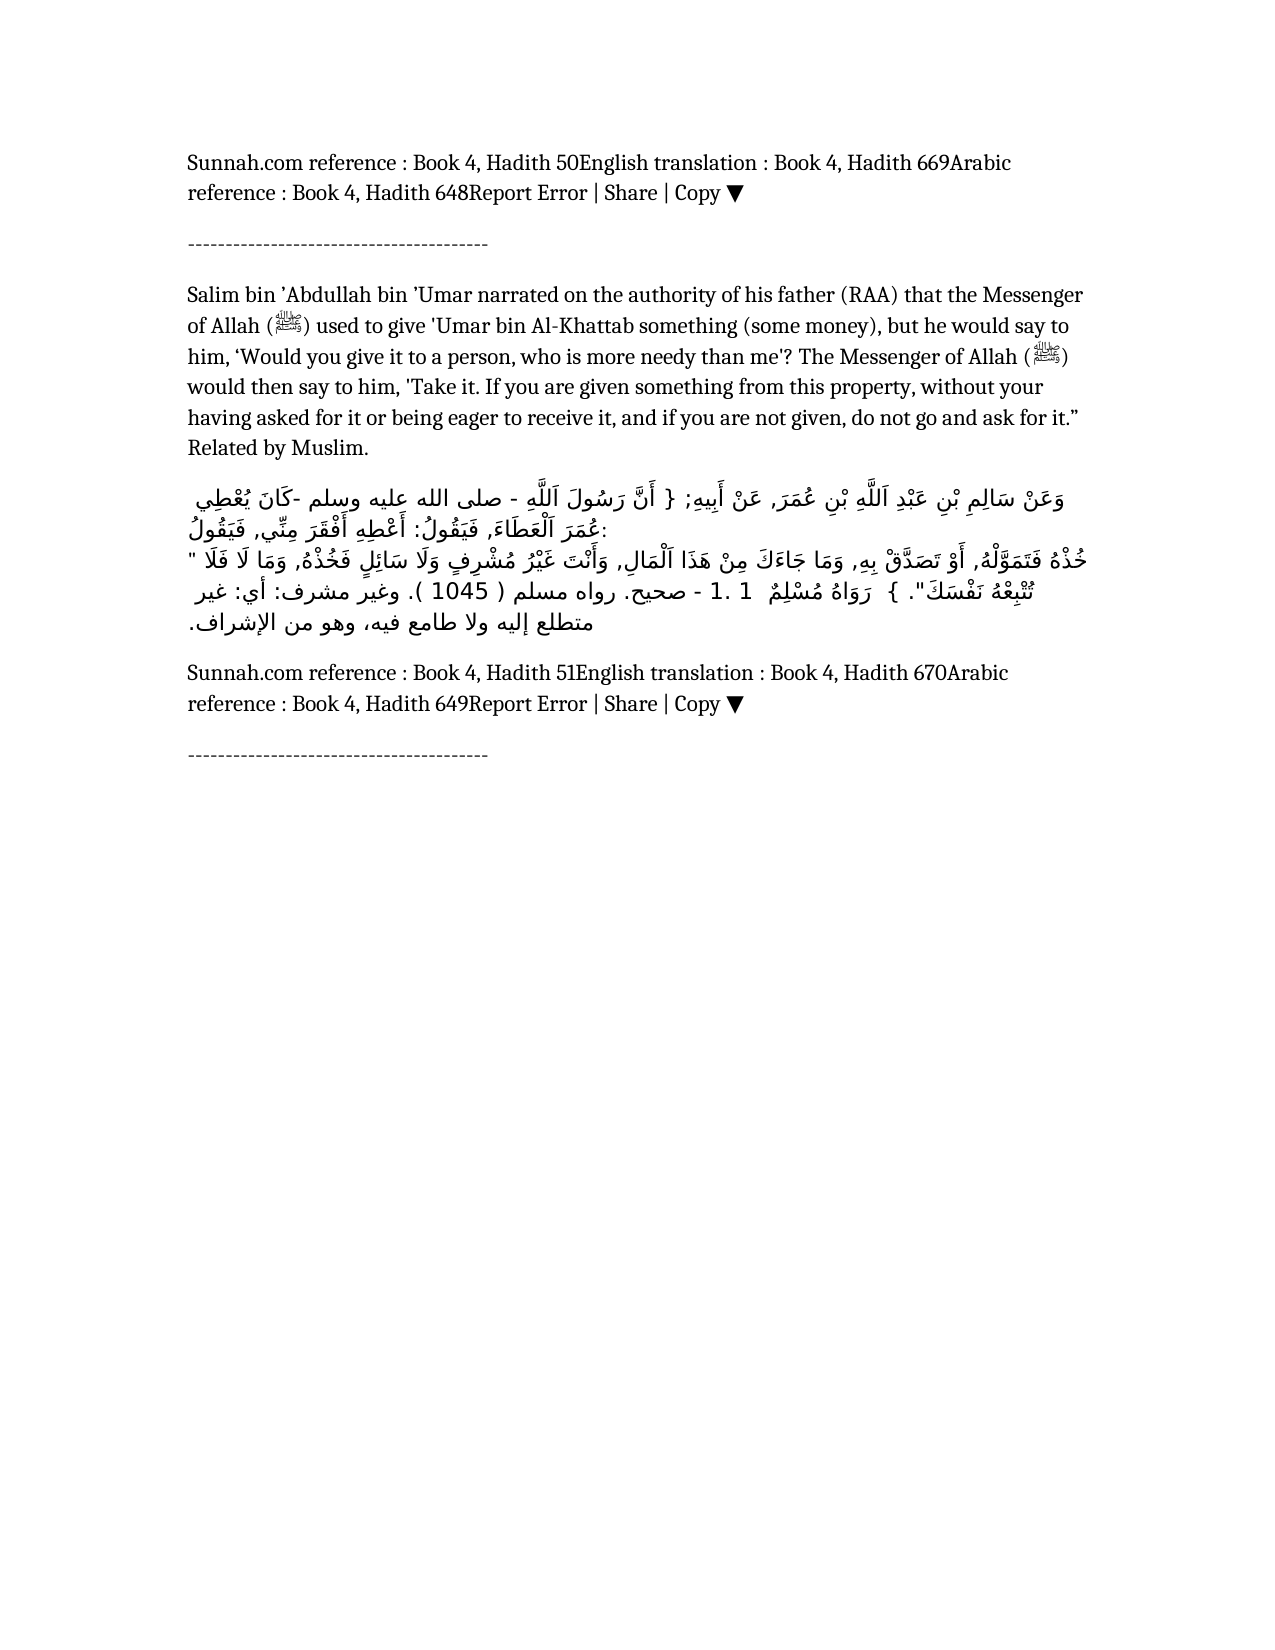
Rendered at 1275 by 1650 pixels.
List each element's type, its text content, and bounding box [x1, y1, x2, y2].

text وَعَنْ سَالِمِ بْنِ عَبْدِ اَللَّهِ بْنِ عُمَرَ, عَنْ أَبِيهِ; { أَنَّ رَسُولَ اَللَّهِ ‏- صلى الله عليه وسلم ‏-كَانَ يُعْطِي عُمَرَ اَلْعَطَاءَ, فَيَقُولُ: أَعْطِهِ أَفْقَرَ مِنِّي, فَيَقُولُ: "خُذْهُ فَتَمَوَّلْهُ, أَوْ تَصَدَّقْ بِهِ, وَمَا جَاءَكَ مِنْ هَذَا اَلْمَالِ, وَأَنْتَ غَيْرُ مُشْرِفٍ وَلَا سَائِلٍ فَخُذْهُ, وَمَا لَا فَلَا تُتْبِعْهُ نَفْسَكَ".‏ } رَوَاهُ مُسْلِمٌ 1‏ .‏‏1 ‏- صحيح.‏ رواه مسلم ( 1045 )‏.‏ وغير مشرف: أي: غير متطلع إليه ولا طامع فيه، وهو من الإشراف.‏ [187, 486, 1087, 635]
text Sunnah.com reference : Book 4, Hadith 51English translation : Book 4, Hadith 670Arabic reference : Book 4, Hadith 649Report Error | Share | Copy ▼ [187, 660, 1087, 717]
text ---------------------------------------- [187, 231, 1087, 258]
text ---------------------------------------- [187, 741, 1087, 768]
text Salim bin ’Abdullah bin ’Umar narrated on the authority of his father (RAA) that the Messenger of Allah (ﷺ) used to give 'Umar bin Al-Khattab something (some money), but he would say to him, ‘Would you give it to a person, who is more needy than me'? The Messenger of Allah (ﷺ) would then say to him, 'Take it. If you are given something from this property, without your having asked for it or being eager to receive it, and if you are not given, do not go and ask for it.” Related by Muslim. [187, 282, 1087, 461]
text Sunnah.com reference : Book 4, Hadith 50English translation : Book 4, Hadith 669Arabic reference : Book 4, Hadith 648Report Error | Share | Copy ▼ [187, 150, 1087, 207]
